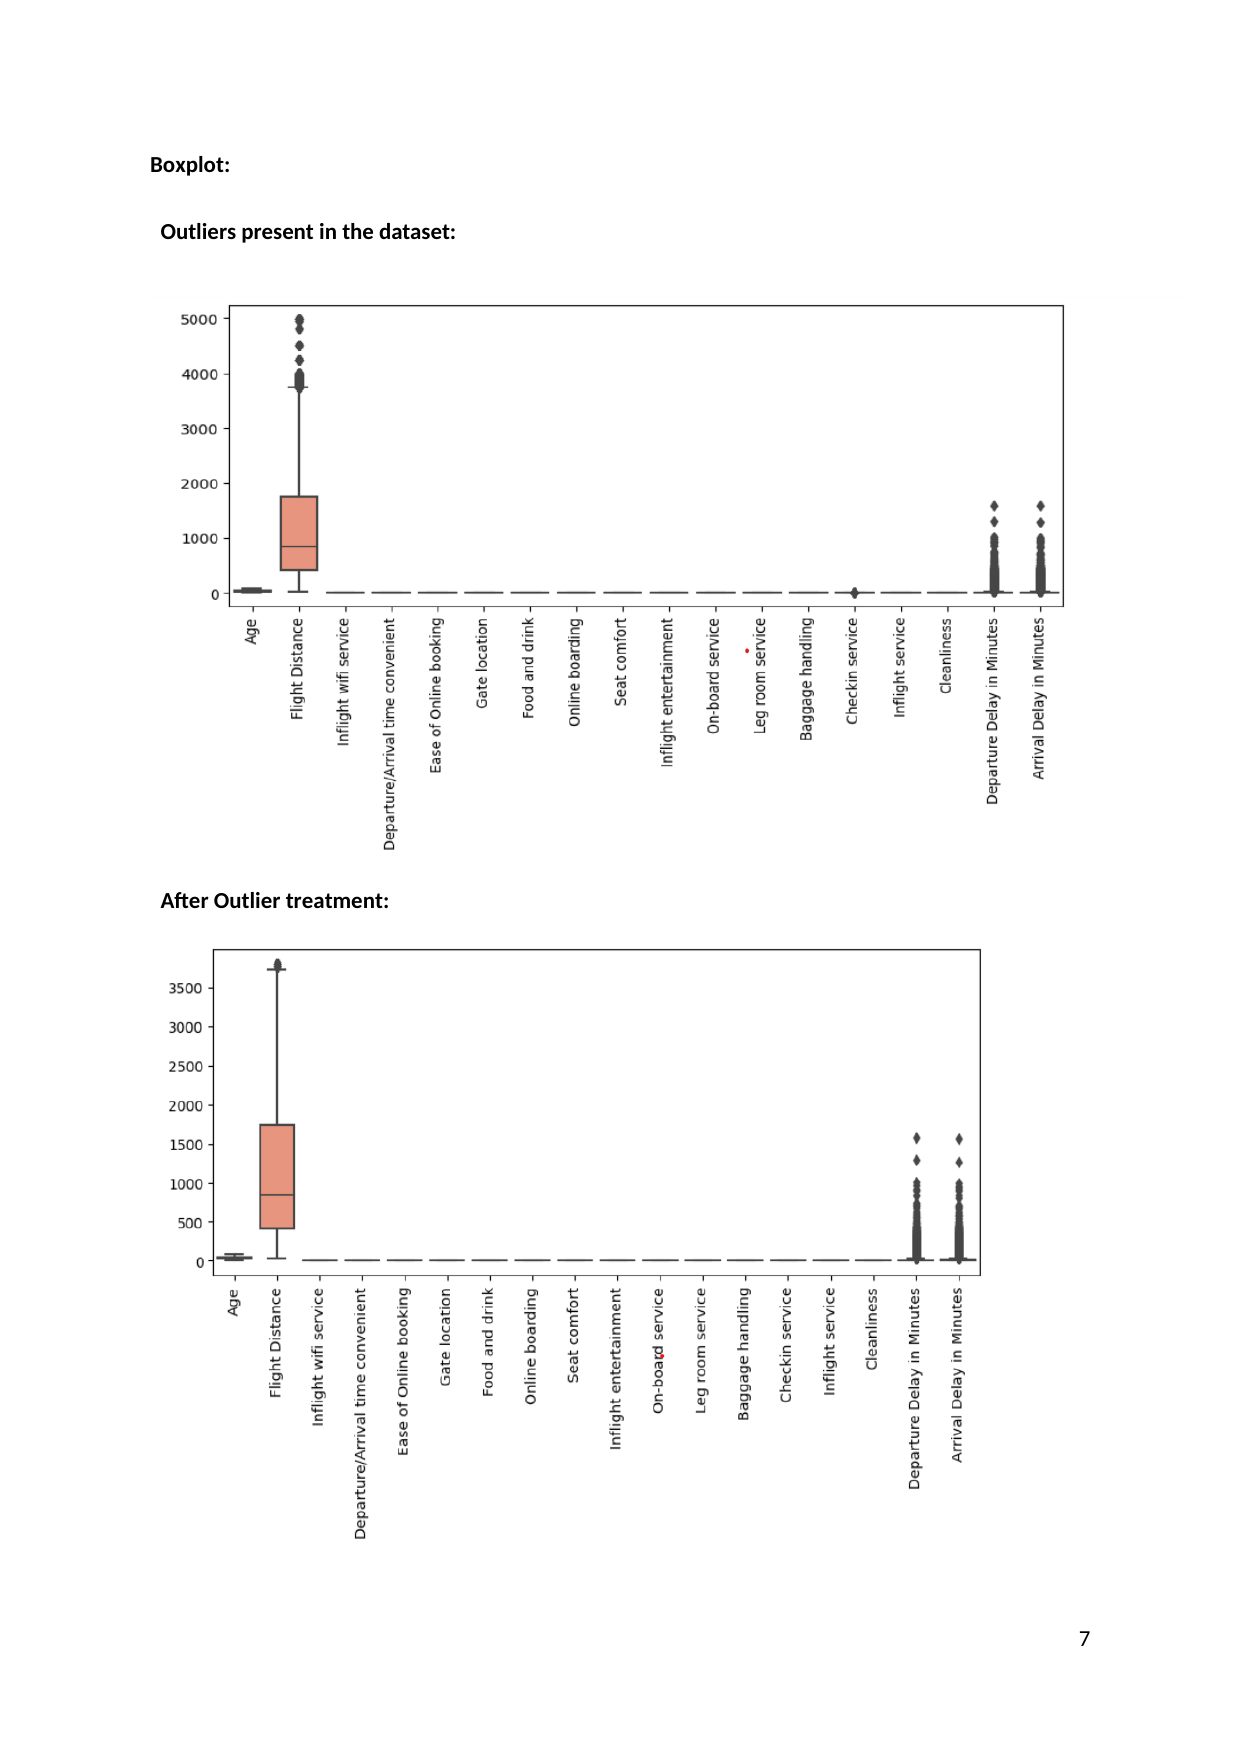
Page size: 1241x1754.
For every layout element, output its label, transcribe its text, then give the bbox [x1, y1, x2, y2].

subtitle After Outlier treatment: [160, 886, 1090, 914]
picture [150, 296, 1188, 852]
text Boxplot: [150, 150, 1030, 178]
picture [150, 942, 1090, 1544]
text Outliers present in the dataset: [160, 217, 1090, 246]
